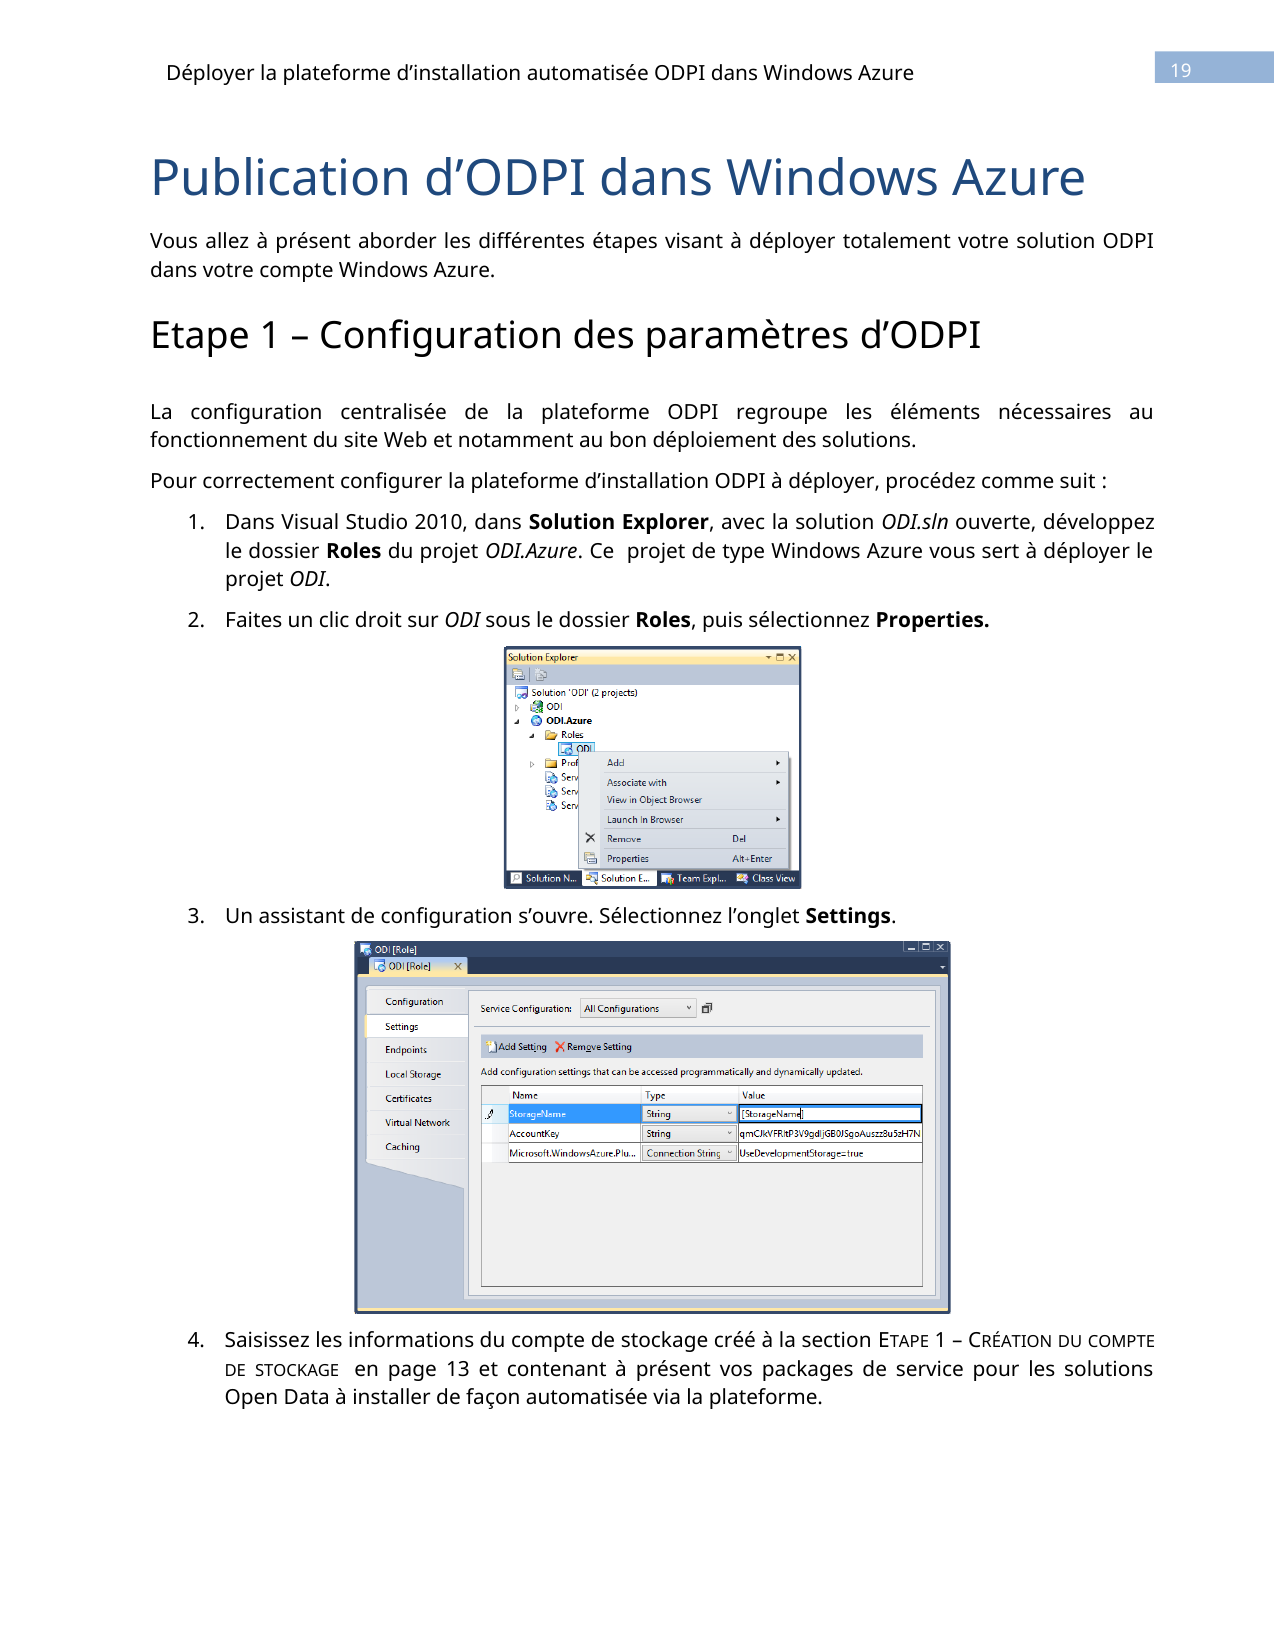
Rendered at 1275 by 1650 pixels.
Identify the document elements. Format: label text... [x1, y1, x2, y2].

subtitle Publication d’ODPI dans Windows Azure [150, 135, 1155, 210]
list Saisissez les informations du compte de stockage créé à la section Etape 1 – Création du compte de stockage en page 11 et contenant à présent vos packages de service pour les solutions Open Data à installer de façon automatisée via la plateforme. [187, 1326, 1155, 1411]
text La configuration centralisée de la plateforme ODPI regroupe les éléments nécessaires au fonctionnement du site Web et notamment au bon déploiement des solutions. [150, 397, 1155, 454]
picture [354, 941, 951, 1314]
list Faites un clic droit sur ODI sous le dossier Roles, puis sélectionnez Properties. [187, 605, 1155, 634]
list Dans Visual Studio 2010, dans Solution Explorer, avec la solution ODI.sln ouverte, développez le dossier Roles du projet ODI.Azure. Ce projet de type Windows Azure vous sert à déployer le projet ODI. [187, 507, 1155, 593]
subtitle Etape 1 – Configuration des paramètres d’ODPI [150, 308, 1155, 359]
picture [503, 646, 802, 889]
text Vous allez à présent aborder les différentes étapes visant à déployer totalement votre solution ODPI dans votre compte Windows Azure. [150, 227, 1155, 283]
list Un assistant de configuration s’ouvre. Sélectionnez l’onglet Settings. [187, 901, 1155, 929]
text Pour correctement configurer la plateforme d’installation ODPI à déployer, procédez comme suit : [150, 466, 1155, 495]
